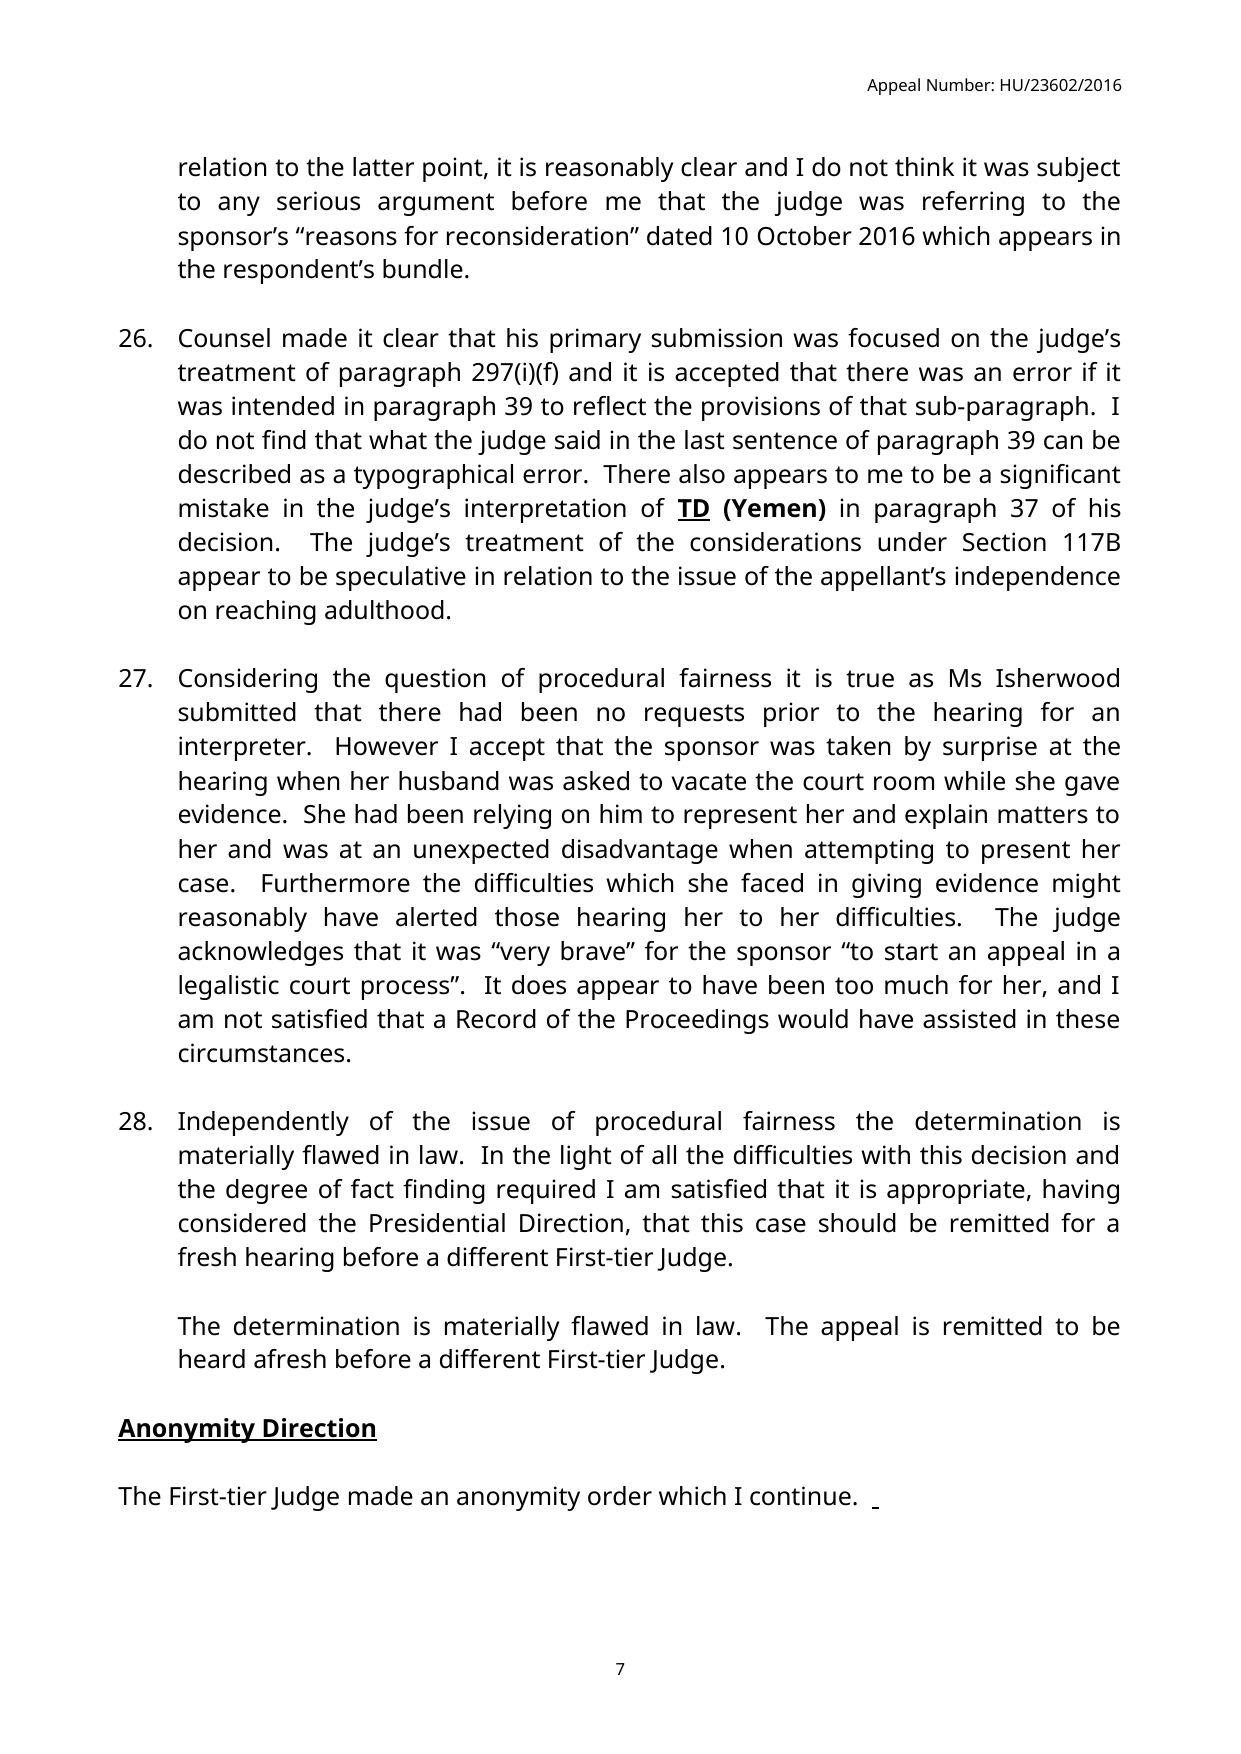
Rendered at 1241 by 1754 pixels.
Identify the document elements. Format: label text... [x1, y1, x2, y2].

text The determination is materially flawed in law. The appeal is remitted to be heard afresh before a different First-tier Judge. [177, 1308, 1122, 1376]
text Anonymity Direction [118, 1410, 1122, 1444]
text 27. Considering the question of procedural fairness it is true as Ms Isherwood submitted that there had been no requests prior to the hearing for an interpreter. However I accept that the sponsor was taken by surprise at the hearing when her husband was asked to vacate the court room while she gave evidence. She had been relying on him to represent her and explain matters to her and was at an unexpected disadvantage when attempting to present her case. Furthermore the difficulties which she faced in giving evidence might reasonably have alerted those hearing her to her difficulties. The judge acknowledges that it was “very brave” for the sponsor “to start an appeal in a legalistic court process”. It does appear to have been too much for her, and I am not satisfied that a Record of the Proceedings would have assisted in these circumstances. [118, 661, 1122, 1070]
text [118, 150, 1122, 286]
text 26. Counsel made it clear that his primary submission was focused on the judge’s treatment of paragraph 297(i)(f) and it is accepted that there was an error if it was intended in paragraph 39 to reflect the provisions of that sub-paragraph. I do not find that what the judge said in the last sentence of paragraph 39 can be described as a typographical error. There also appears to me to be a significant mistake in the judge’s interpretation of TD (Yemen) in paragraph 37 of his decision. The judge’s treatment of the considerations under Section 117B appear to be speculative in relation to the issue of the appellant’s independence on reaching adulthood. [118, 320, 1122, 627]
text 28. Independently of the issue of procedural fairness the determination is materially flawed in law. In the light of all the difficulties with this decision and the degree of fact finding required I am satisfied that it is appropriate, having considered the Presidential Direction, that this case should be remitted for a fresh hearing before a different First-tier Judge. [118, 1104, 1122, 1274]
text The First-tier Judge made an anonymity order which I continue. [118, 1478, 1122, 1512]
